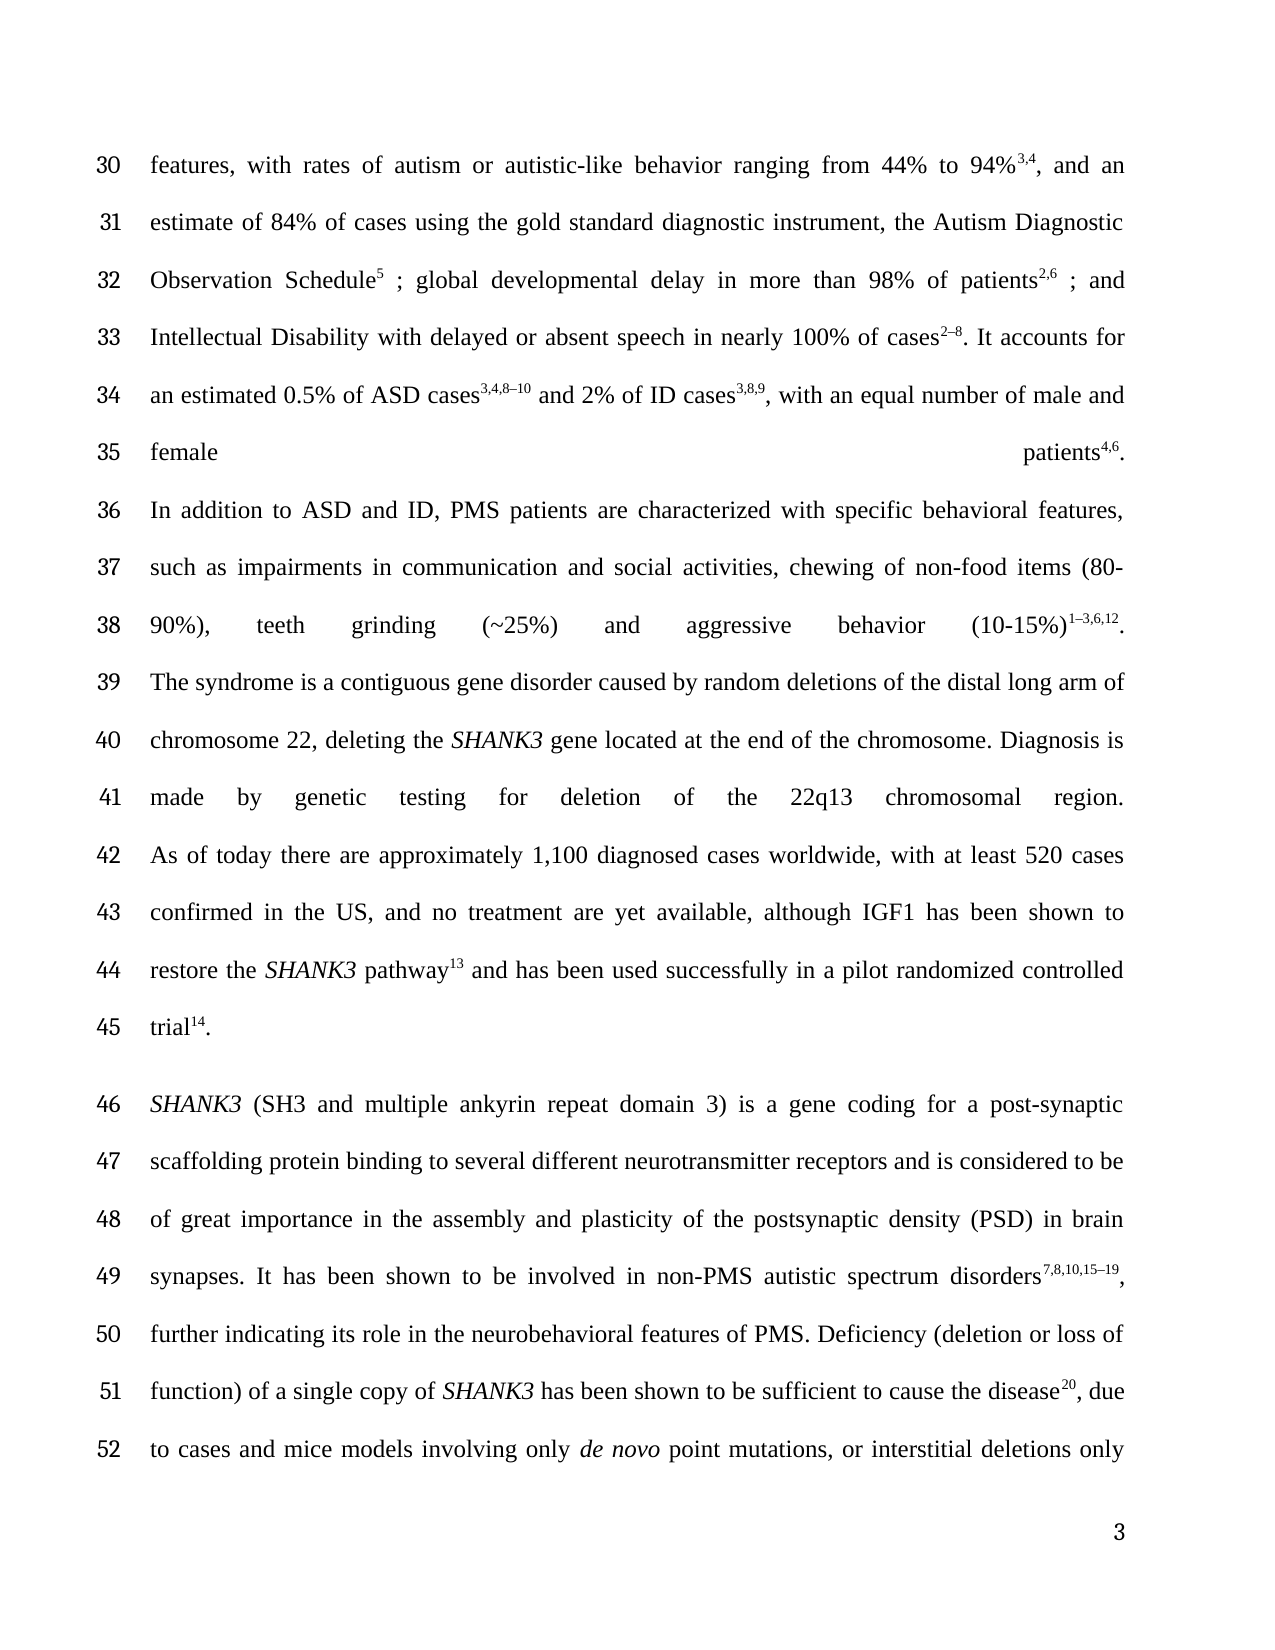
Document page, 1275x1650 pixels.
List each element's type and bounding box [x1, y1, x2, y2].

text [150, 150, 1125, 1041]
text [150, 1089, 1125, 1462]
